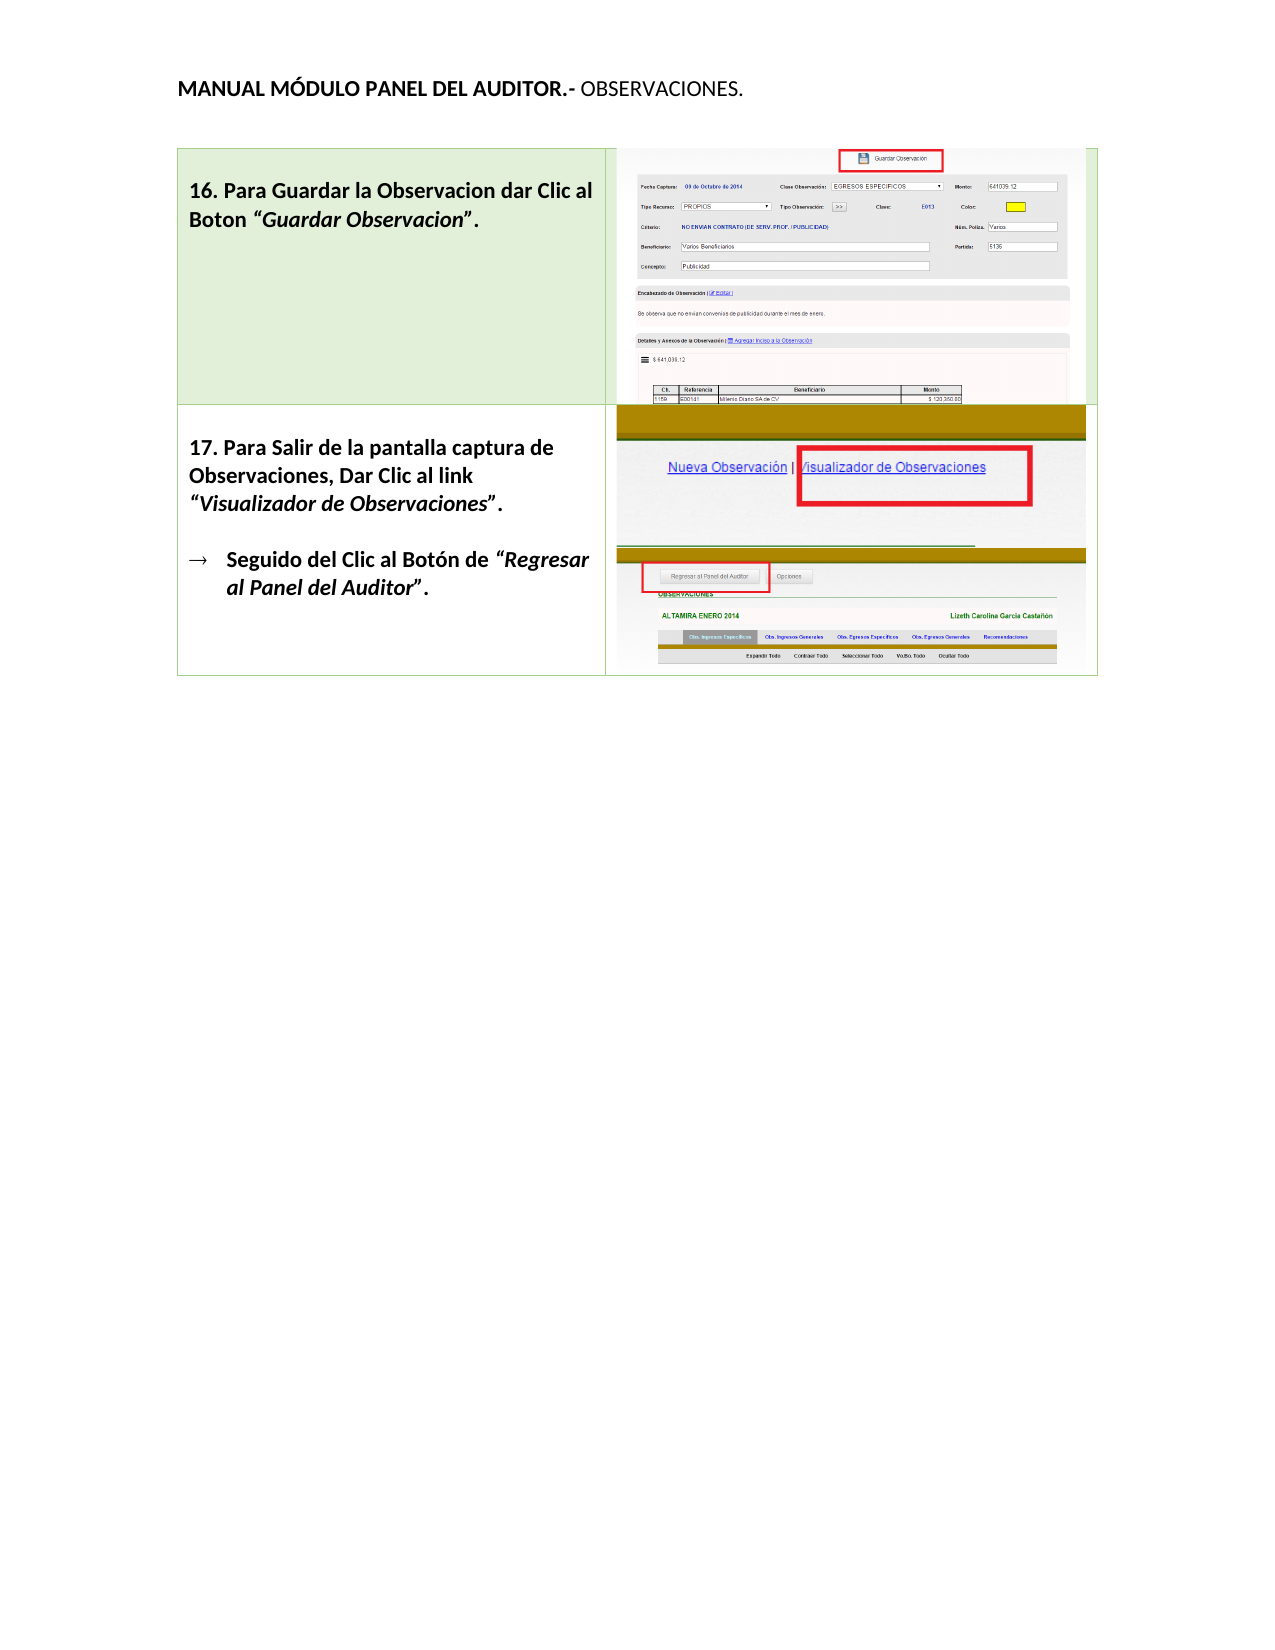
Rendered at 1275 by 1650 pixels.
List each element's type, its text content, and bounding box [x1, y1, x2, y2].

table_cell [606, 149, 616, 404]
table_cell [606, 405, 616, 674]
table_cell [1086, 405, 1097, 674]
picture [616, 148, 1086, 404]
table_cell 16. Para Guardar la Observacion dar Clic al Boton “Guardar Observacion”. [178, 149, 605, 404]
table_cell [1086, 149, 1097, 404]
table_cell 17. Para Salir de la pantalla captura de Observaciones, Dar Clic al link “Visualizador de Observaciones”. Seguido del Clic al Botón de “Regresar al Panel del Auditor”. [178, 405, 605, 674]
picture [616, 405, 1086, 675]
